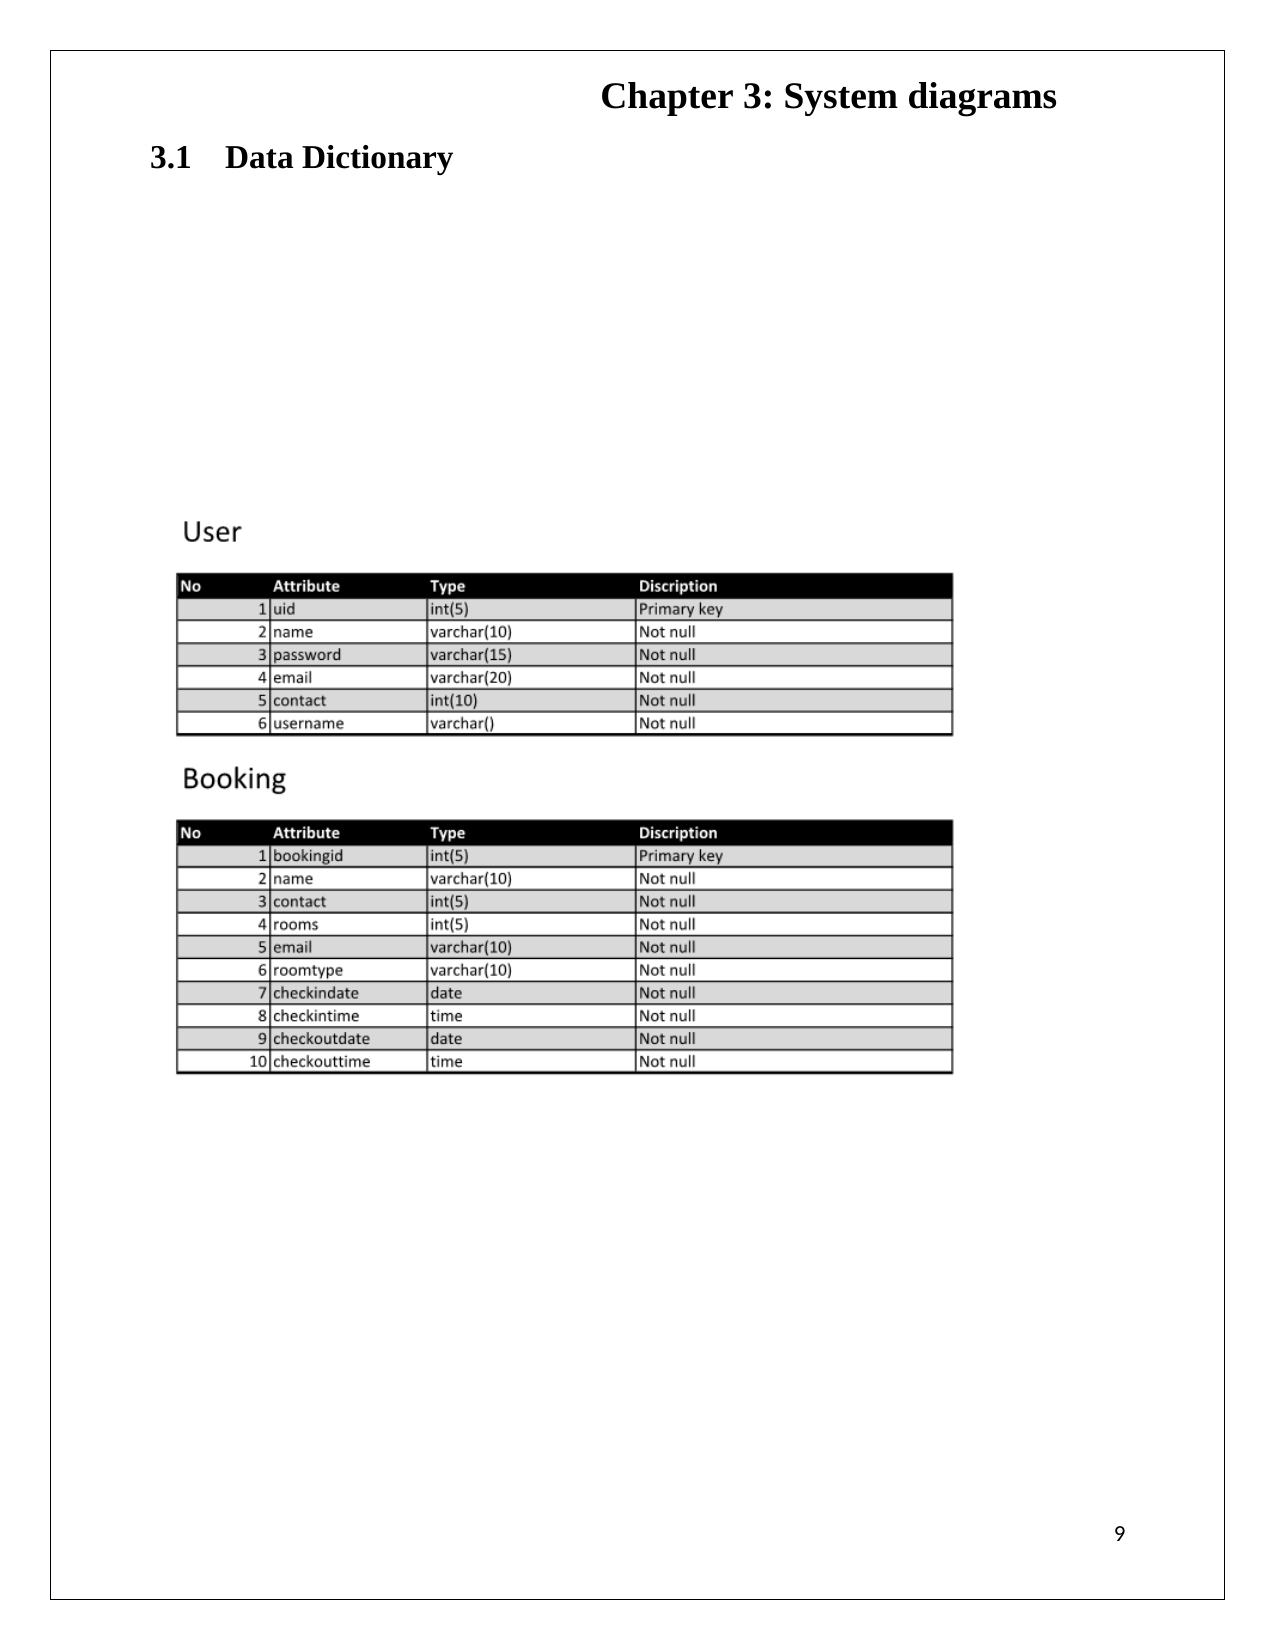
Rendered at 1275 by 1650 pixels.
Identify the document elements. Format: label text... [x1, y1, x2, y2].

picture [96, 177, 1068, 1437]
list Data Dictionary [150, 137, 1125, 175]
text Chapter 3: System diagrams [150, 74, 1125, 117]
